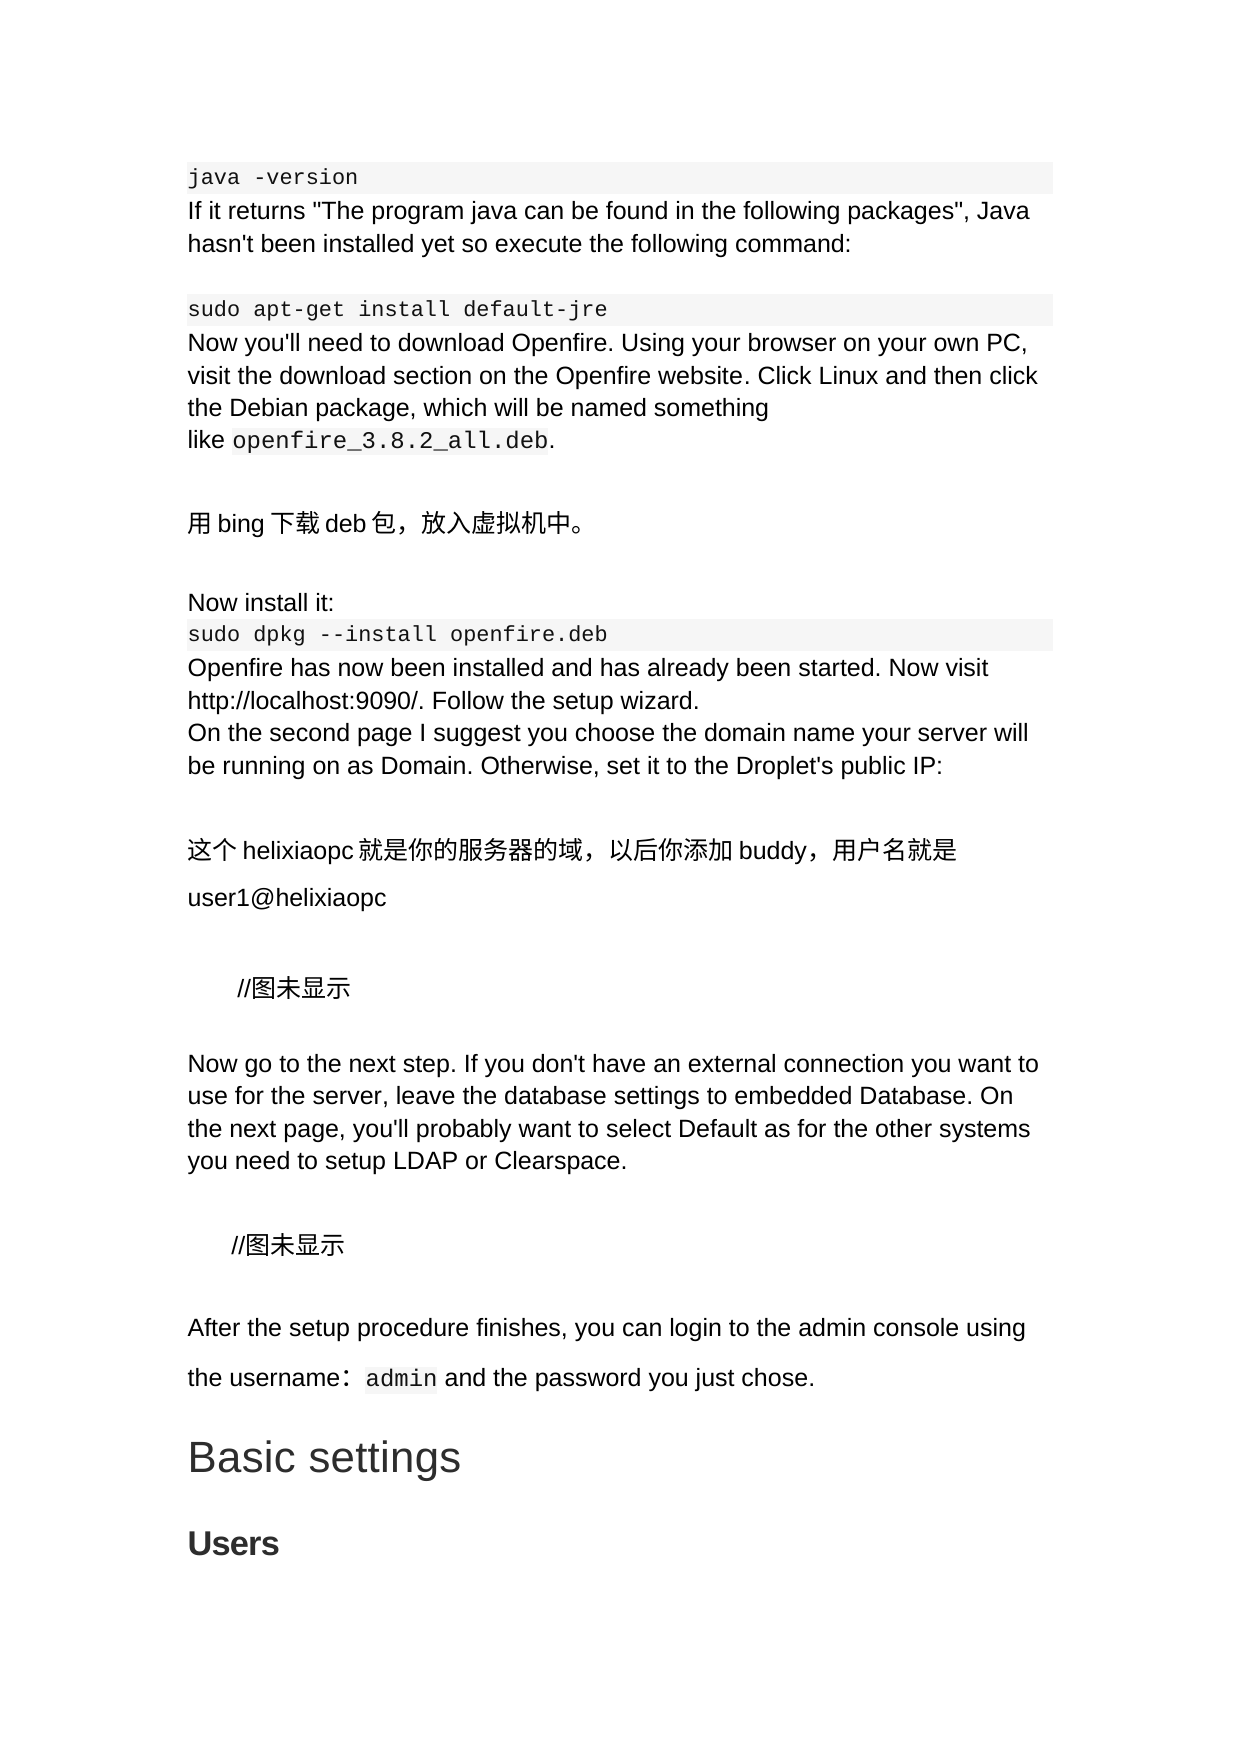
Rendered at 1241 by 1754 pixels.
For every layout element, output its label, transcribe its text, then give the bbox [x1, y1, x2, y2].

text java -version [187, 162, 1053, 194]
text //图未显示 [187, 948, 1053, 1013]
text Users [187, 1511, 1053, 1576]
text sudo dpkg --install openfire.deb [187, 619, 1053, 651]
text Now you'll need to download Openfire. Using your browser on your own PC, visit the download section on the Openfire website. Click Linux and then click the Debian package, which will be named something like openfire_3.8.2_all.deb. [187, 326, 1053, 456]
text //图未显示 [187, 1211, 1053, 1276]
text 用bing下载deb包，放入虚拟机中。 [187, 489, 1053, 554]
text sudo apt-get install default-jre [187, 294, 1053, 326]
text Now go to the next step. If you don't have an external connection you want to use for the server, leave the database settings to embedded Database. On the next page, you'll probably want to select Default as for the other systems you need to setup LDAP or Clearspace. [187, 1047, 1053, 1177]
text Basic settings [187, 1424, 1053, 1489]
text 这个helixiaopc就是你的服务器的域，以后你添加buddy，用户名就是user1@helixiaopc [187, 816, 1053, 913]
text Openfire has now been installed and has already been started. Now visit http://localhost:9090/. Follow the setup wizard. On the second page I suggest you choose the domain name your server will be running on as Domain. Otherwise, set it to the Droplet's public IP: [187, 651, 1053, 781]
text After the setup procedure finishes, you can login to the admin console using the username：admin and the password you just chose. [187, 1311, 1053, 1408]
text Now install it: [187, 586, 1053, 619]
text If it returns "The program java can be found in the following packages", Java hasn't been installed yet so execute the following command: [187, 194, 1053, 259]
